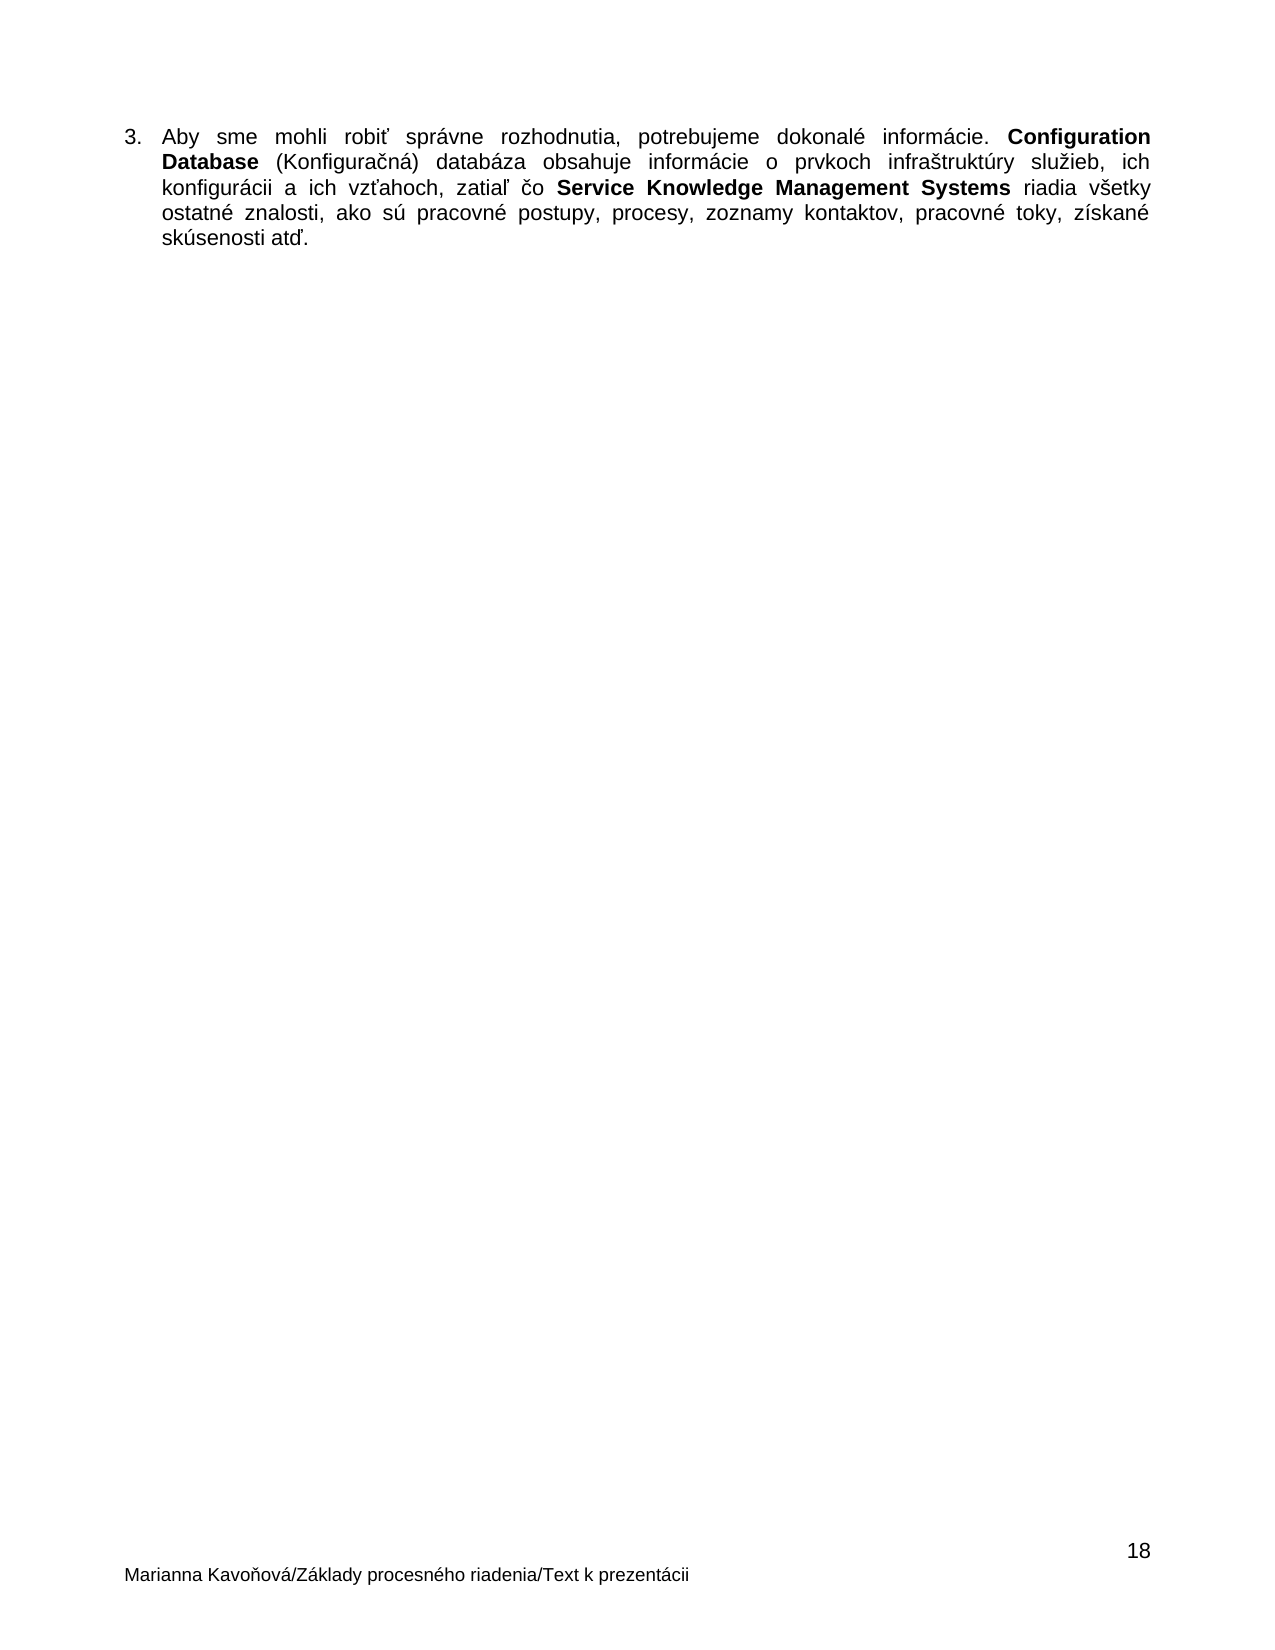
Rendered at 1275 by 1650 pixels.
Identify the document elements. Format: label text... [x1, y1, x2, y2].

list Aby sme mohli robiť správne rozhodnutia, potrebujeme dokonalé informácie. Configuration Database (Konfiguračná) databáza obsahuje informácie o prvkoch infraštruktúry služieb, ich konfigurácii a ich vzťahoch, zatiaľ čo Service Knowledge Management Systems riadia všetky ostatné znalosti, ako sú pracovné postupy, procesy, zoznamy kontaktov, pracovné toky, získané skúsenosti atď. [124, 124, 1151, 250]
